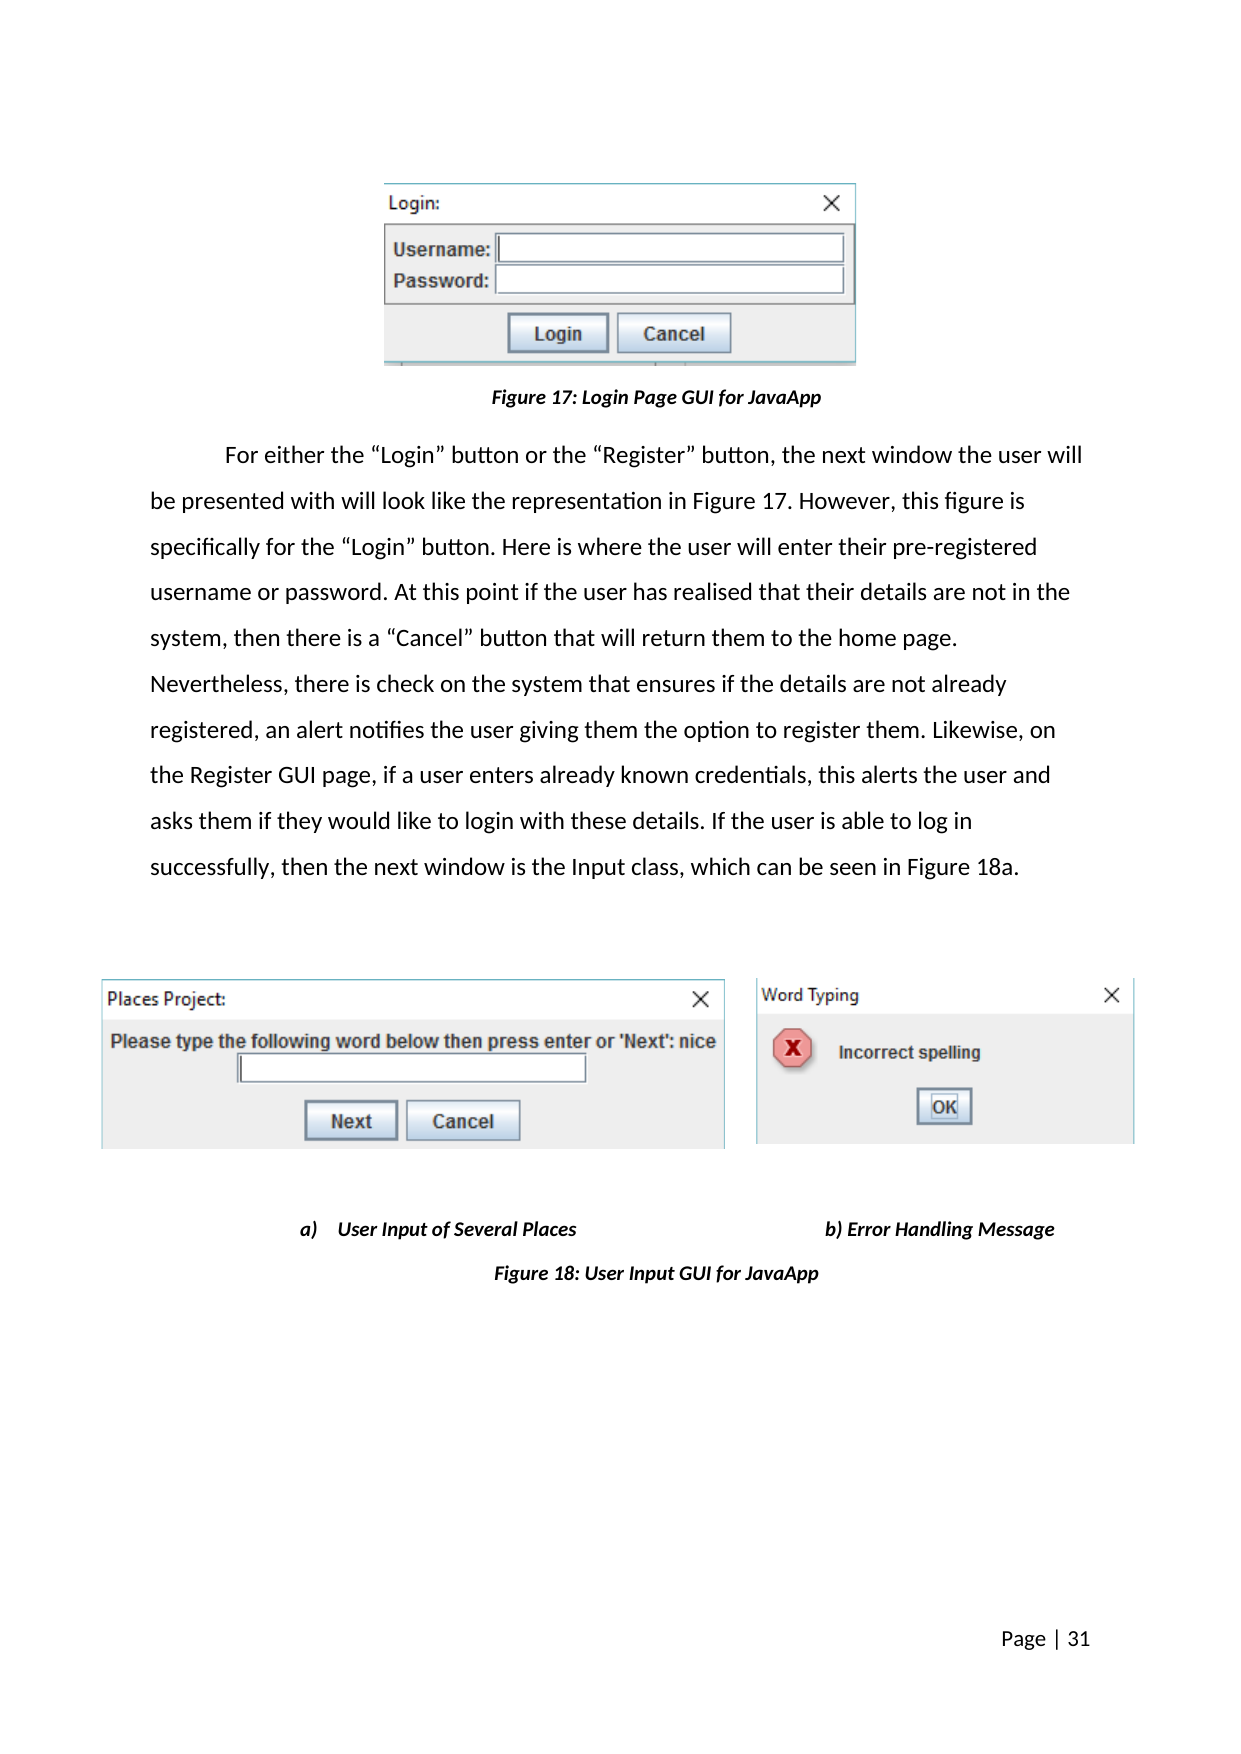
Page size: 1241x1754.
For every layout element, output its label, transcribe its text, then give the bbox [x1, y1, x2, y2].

text Figure 18: User Input GUI for JavaApp [150, 1261, 1090, 1286]
text Figure 17: Login Page GUI for JavaApp [150, 384, 1090, 410]
picture [384, 183, 857, 366]
text For either the “Login” button or the “Register” button, the next window the user will be presented with will look like the representation in Figure 17. However, this figure is specifically for the “Login” button. Here is where the user will enter their pre-registered username or password. At this point if the user has realised that their details are not in the system, then there is a “Cancel” button that will return them to the home page. Nevertheless, there is check on the system that ensures if the details are not already registered, an alert notifies the user giving them the option to register them. Likewise, on the Register GUI page, if a user enters already known credentials, this alerts the user and asks them if they would like to login with these details. If the user is able to log in successfully, then the next window is the Input class, which can be seen in Figure 18a. [150, 439, 1090, 881]
picture [101, 979, 725, 1149]
list User Input of Several Places b) Error Handling Message [300, 1216, 1090, 1242]
picture [756, 978, 1135, 1144]
